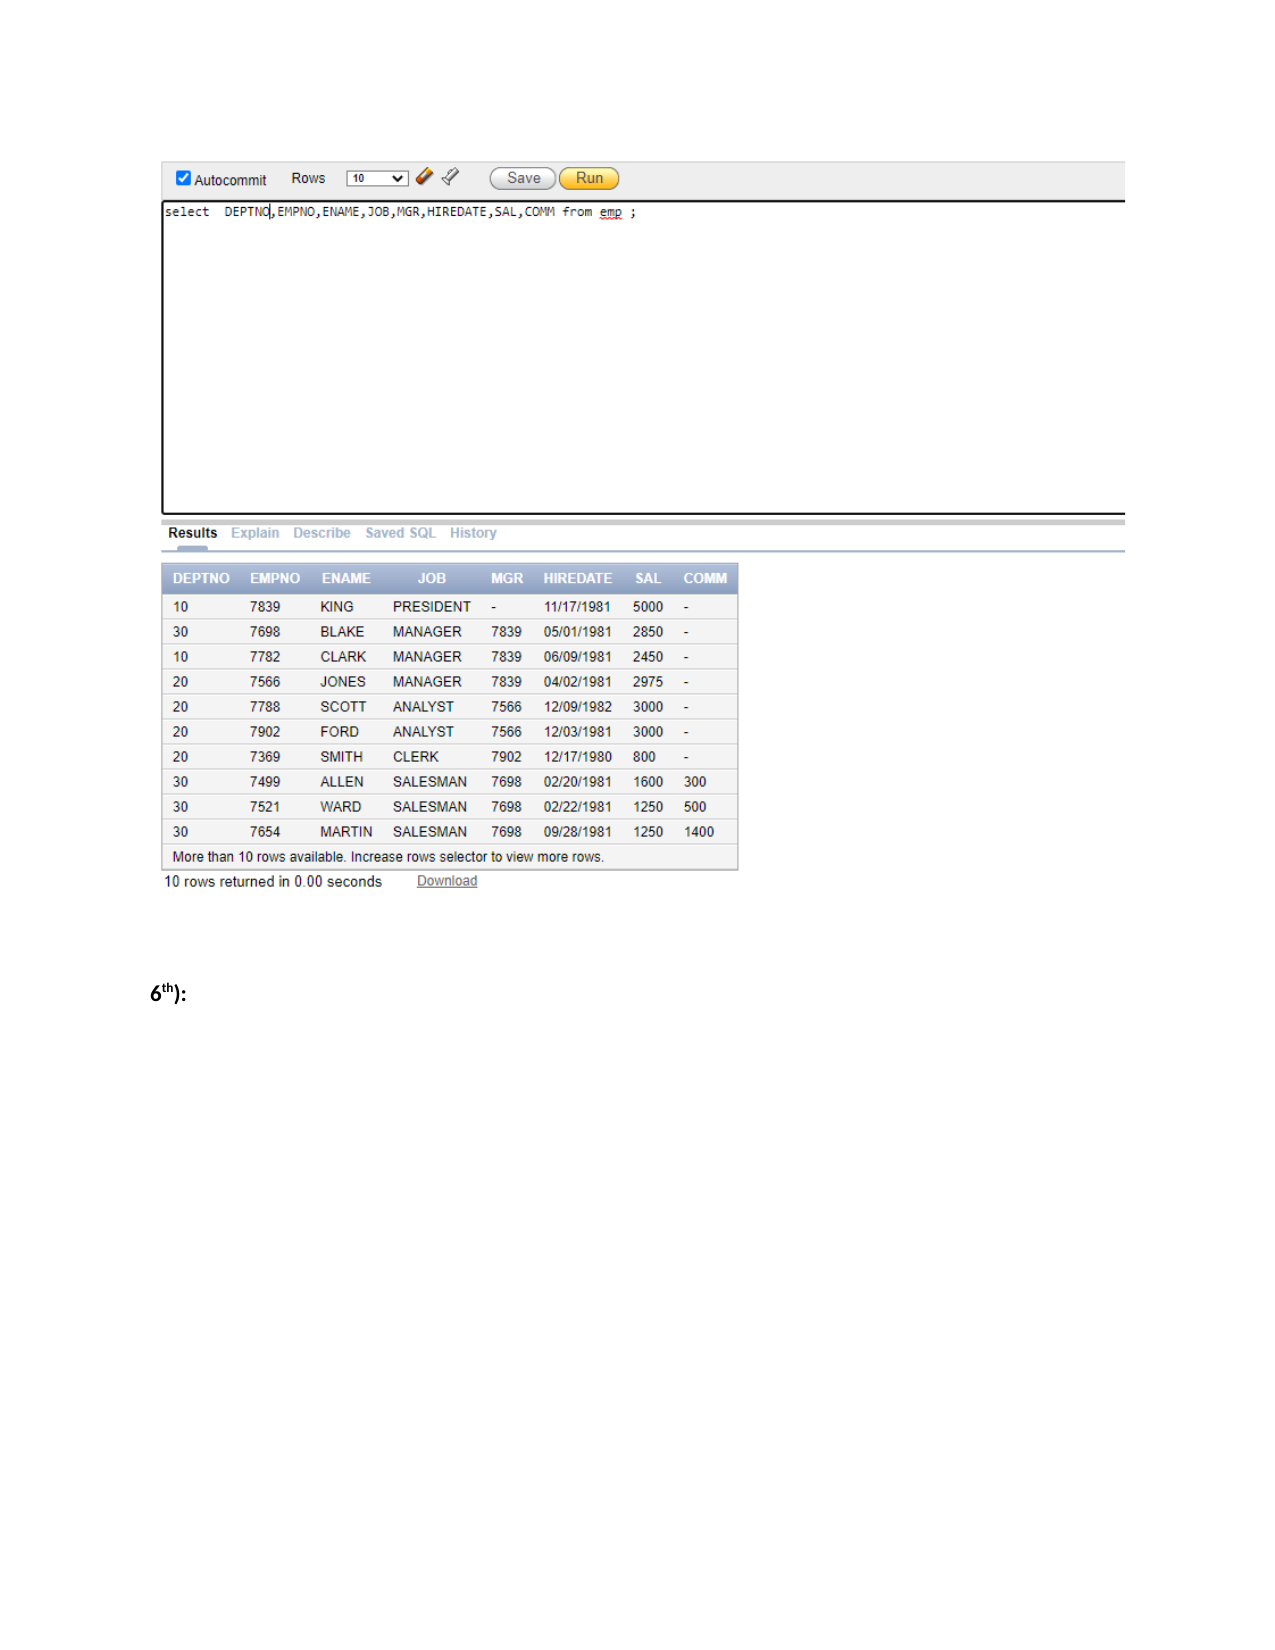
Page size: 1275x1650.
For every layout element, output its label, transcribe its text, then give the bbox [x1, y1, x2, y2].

picture [150, 150, 1125, 914]
text 6th): [150, 979, 1125, 1008]
